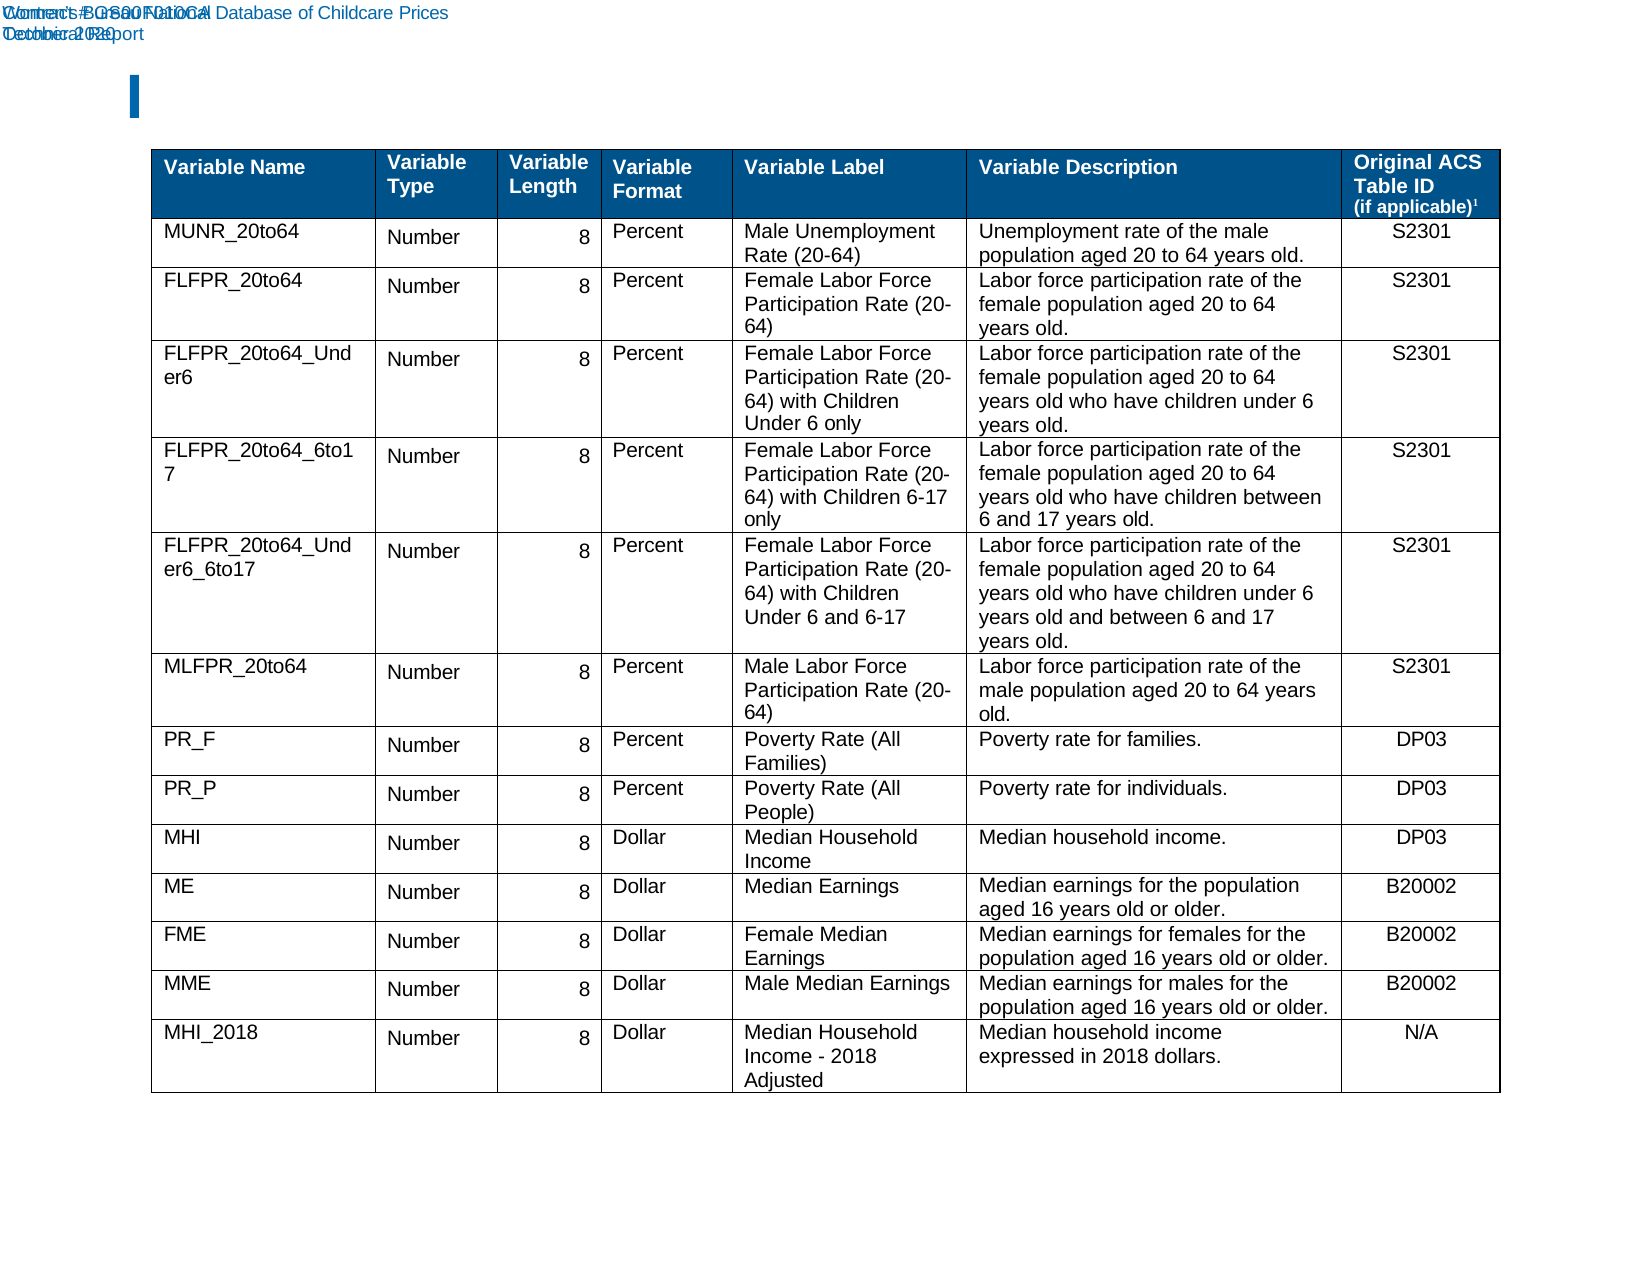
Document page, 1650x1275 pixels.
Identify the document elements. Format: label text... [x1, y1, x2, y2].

table_cell Median Earnings [733, 874, 966, 921]
table_cell Dollar [602, 922, 732, 970]
table_cell Poverty Rate (All People) [733, 776, 966, 824]
table_cell Male Labor Force Participation Rate (20- 64) [733, 654, 966, 726]
table_cell MME [152, 971, 375, 1019]
table_cell Female Labor Force Participation Rate (20- 64) with Children 6-17 only [733, 438, 966, 532]
table_cell Median Household Income [733, 825, 966, 873]
table_cell DP03 [1342, 776, 1499, 824]
table_cell PR_P [152, 776, 375, 824]
table_cell Labor force participation rate of the female population aged 20 to 64 years old. [967, 268, 1341, 340]
table_cell Number [376, 341, 497, 437]
table_cell Female Labor Force Participation Rate (20- 64) with Children Under 6 only [733, 341, 966, 437]
table_cell Number [376, 922, 497, 970]
table_cell Number [376, 533, 497, 653]
table_cell Number [376, 438, 497, 532]
table_cell S2301 [1342, 341, 1499, 437]
table_cell Number [376, 971, 497, 1019]
table_cell Poverty Rate (All Families) [733, 727, 966, 775]
table_cell Percent [602, 438, 732, 532]
table_cell 8 [498, 874, 601, 921]
table_cell Male Median Earnings [733, 971, 966, 1019]
table_cell Number [376, 268, 497, 340]
table_cell Number [376, 874, 497, 921]
table_cell 8 [498, 341, 601, 437]
table_cell 8 [498, 1020, 601, 1092]
table_cell Female Median Earnings [733, 922, 966, 970]
table_cell S2301 [1342, 438, 1499, 532]
table_cell 8 [498, 219, 601, 267]
table_cell FLFPR_20to64_Und er6 [152, 341, 375, 437]
table_cell Median earnings for males for the population aged 16 years old or older. [967, 971, 1341, 1019]
table_cell Poverty rate for families. [967, 727, 1341, 775]
table_cell Dollar [602, 971, 732, 1019]
table_header Variable Format [602, 150, 732, 218]
table_cell Median earnings for the population aged 16 years old or older. [967, 874, 1341, 921]
table_cell S2301 [1342, 268, 1499, 340]
table_cell FLFPR_20to64_6to1 7 [152, 438, 375, 532]
table_header Variable Type [376, 150, 497, 218]
table_cell Number [376, 654, 497, 726]
table_cell S2301 [1342, 533, 1499, 653]
table_cell S2301 [1342, 219, 1499, 267]
table_cell MUNR_20to64 [152, 219, 375, 267]
table_header Variable Label [733, 150, 966, 218]
table_cell Number [376, 1020, 497, 1092]
table_cell Median household income expressed in 2018 dollars. [967, 1020, 1341, 1092]
table_cell Percent [602, 268, 732, 340]
table_cell 8 [498, 533, 601, 653]
table_cell Percent [602, 776, 732, 824]
table_cell 8 [498, 654, 601, 726]
table_cell Percent [602, 341, 732, 437]
table_cell B20002 [1342, 874, 1499, 921]
table_cell Median earnings for females for the population aged 16 years old or older. [967, 922, 1341, 970]
table_cell MLFPR_20to64 [152, 654, 375, 726]
table_cell Number [376, 825, 497, 873]
table_header Variable Description [967, 150, 1341, 218]
table_cell Percent [602, 219, 732, 267]
table_cell DP03 [1342, 727, 1499, 775]
table_cell FME [152, 922, 375, 970]
table_cell Dollar [602, 825, 732, 873]
table_cell MHI [152, 825, 375, 873]
table_cell Median household income. [967, 825, 1341, 873]
table_cell Number [376, 776, 497, 824]
table_cell DP03 [1342, 825, 1499, 873]
table_cell 8 [498, 971, 601, 1019]
table_cell Female Labor Force Participation Rate (20- 64) [733, 268, 966, 340]
table_cell Dollar [602, 874, 732, 921]
table_cell Number [376, 219, 497, 267]
table_cell Labor force participation rate of the male population aged 20 to 64 years old. [967, 654, 1341, 726]
table_cell Number [376, 727, 497, 775]
table_cell 8 [498, 727, 601, 775]
table_cell FLFPR_20to64_Und er6_6to17 [152, 533, 375, 653]
table_header Original ACS Table ID (if applicable)1 [1342, 150, 1499, 218]
table_cell Labor force participation rate of the female population aged 20 to 64 years old who have children between 6 and 17 years old. [967, 438, 1341, 532]
table_cell Female Labor Force Participation Rate (20- 64) with Children Under 6 and 6-17 [733, 533, 966, 653]
table_cell 8 [498, 776, 601, 824]
table_cell Percent [602, 654, 732, 726]
table_cell PR_F [152, 727, 375, 775]
table_cell Median Household Income - 2018 Adjusted [733, 1020, 966, 1092]
table_cell 8 [498, 268, 601, 340]
table_cell ME [152, 874, 375, 921]
table_cell 8 [498, 922, 601, 970]
table_cell Unemployment rate of the male population aged 20 to 64 years old. [967, 219, 1341, 267]
table_cell Percent [602, 727, 732, 775]
table_cell FLFPR_20to64 [152, 268, 375, 340]
table_cell B20002 [1342, 971, 1499, 1019]
table_cell Labor force participation rate of the female population aged 20 to 64 years old who have children under 6 years old and between 6 and 17 years old. [967, 533, 1341, 653]
table_cell Dollar [602, 1020, 732, 1092]
table_cell N/A [1342, 1020, 1499, 1092]
table_header Variable Length [498, 150, 601, 218]
table_header Variable Name [152, 150, 375, 218]
table_cell Poverty rate for individuals. [967, 776, 1341, 824]
table_cell MHI_2018 [152, 1020, 375, 1092]
table_cell Male Unemployment Rate (20-64) [733, 219, 966, 267]
table_cell B20002 [1342, 922, 1499, 970]
table_cell Percent [602, 533, 732, 653]
table_cell 8 [498, 438, 601, 532]
table_cell S2301 [1342, 654, 1499, 726]
table_cell 8 [498, 825, 601, 873]
table_cell Labor force participation rate of the female population aged 20 to 64 years old who have children under 6 years old. [967, 341, 1341, 437]
